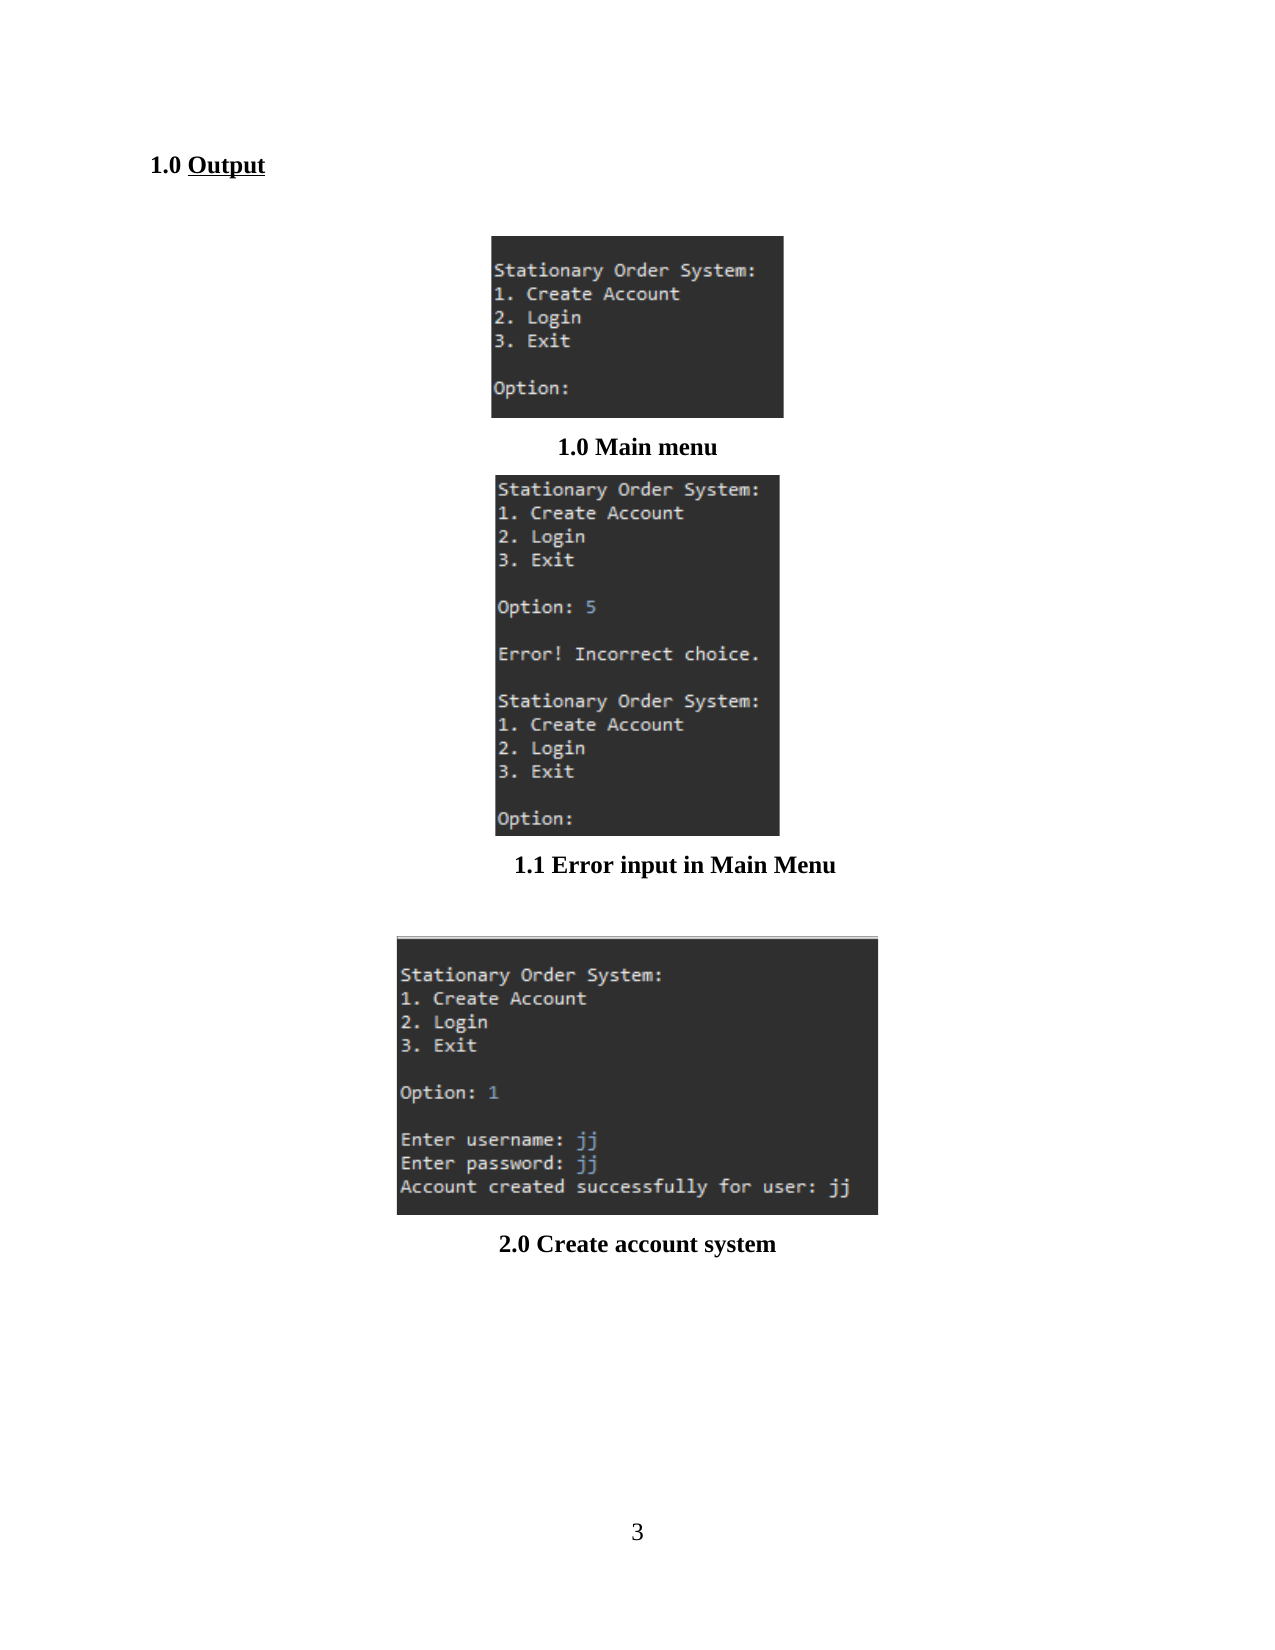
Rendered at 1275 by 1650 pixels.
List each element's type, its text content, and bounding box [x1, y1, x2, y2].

picture [396, 936, 879, 1215]
picture [495, 475, 780, 836]
text 1.0 Main menu [150, 432, 1125, 461]
picture [491, 236, 784, 418]
list Output [150, 150, 1125, 179]
text 2.0 Create account system [150, 1229, 1125, 1258]
list Error input in Main Menu [225, 850, 1125, 879]
